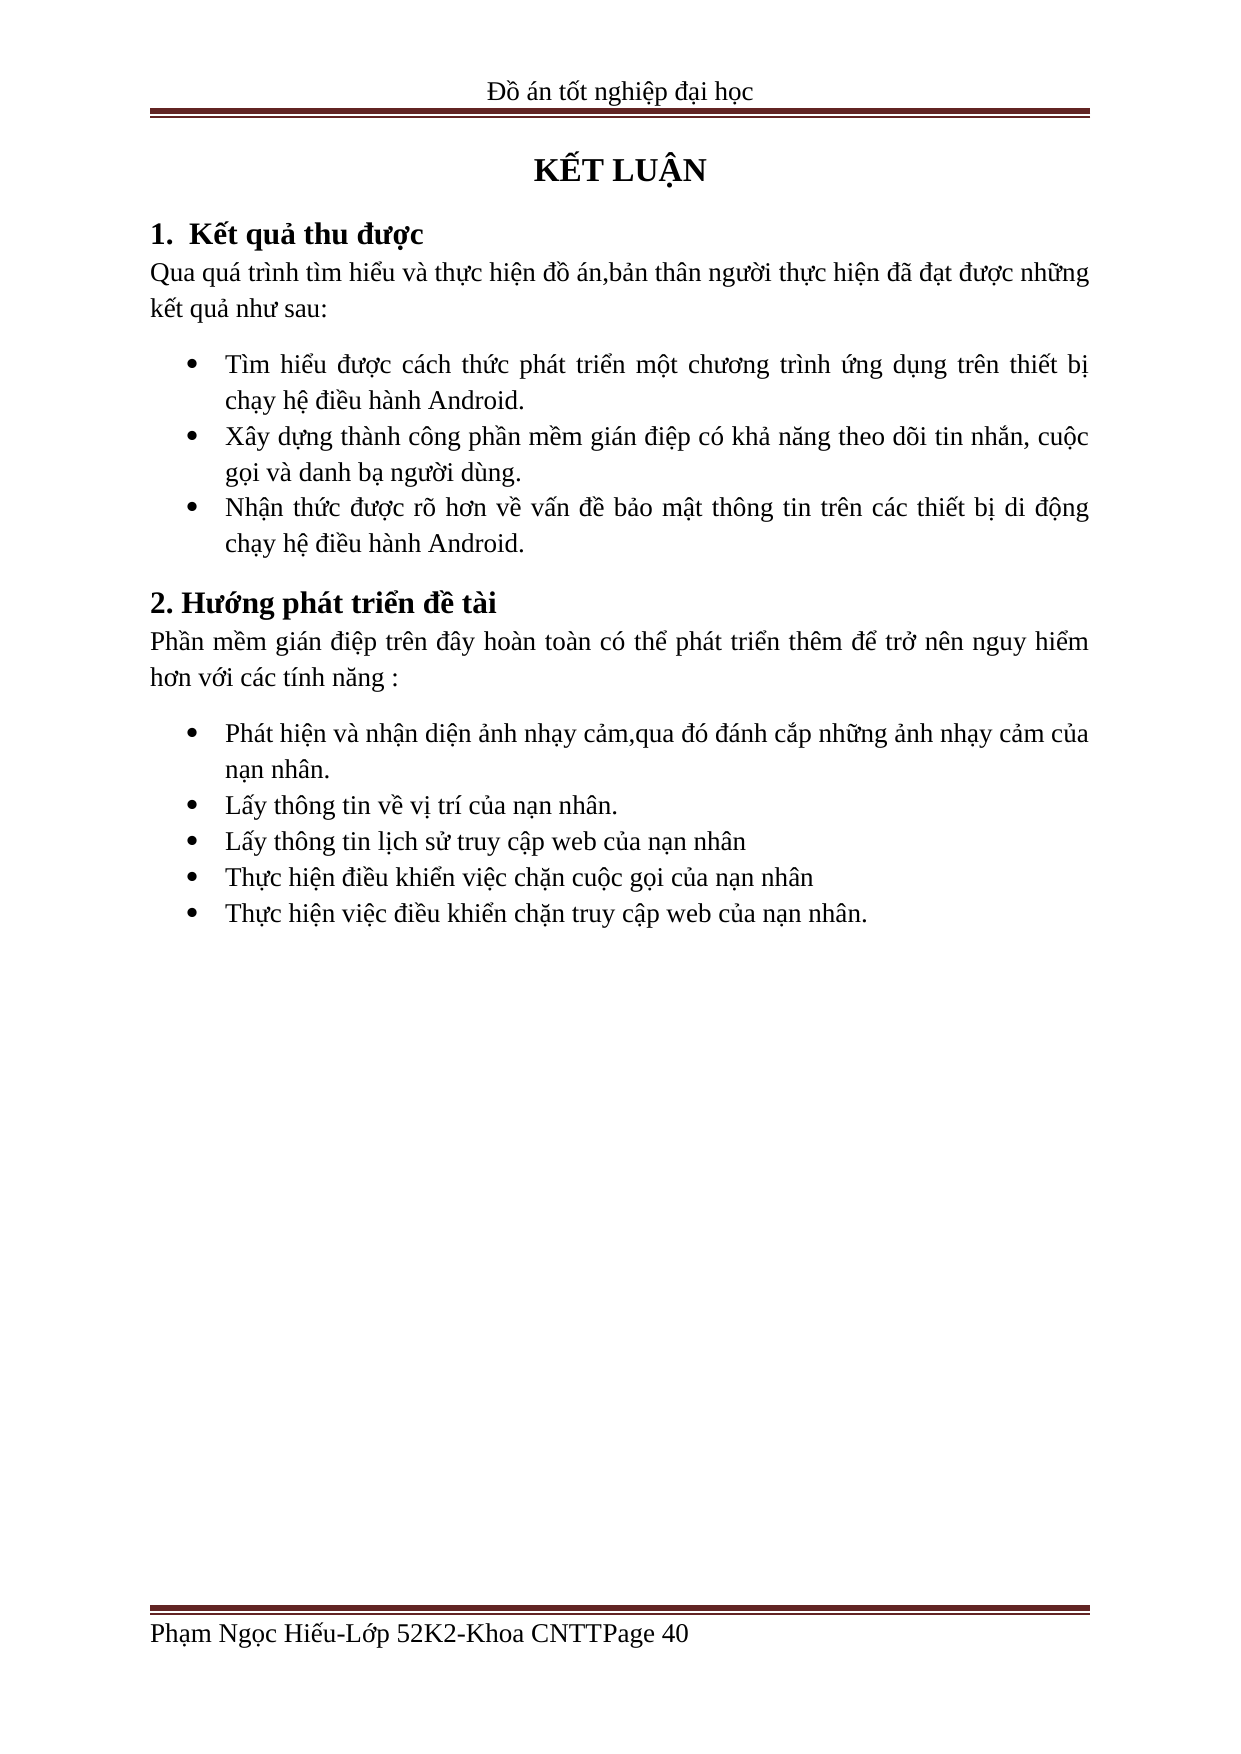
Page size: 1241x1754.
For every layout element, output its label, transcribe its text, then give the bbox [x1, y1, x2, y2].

list Tìm hiểu được cách thức phát triển một chương trình ứng dụng trên thiết bị chạy hệ điều hành Android. [187, 348, 1090, 415]
text Phần mềm gián điệp trên đây hoàn toàn có thể phát triển thêm để trở nên nguy hiểm hơn với các tính năng : [150, 625, 1090, 692]
text Qua quá trình tìm hiểu và thực hiện đồ án,bản thân người thực hiện đã đạt được những kết quả như sau: [150, 256, 1090, 323]
list Lấy thông tin lịch sử truy cập web của nạn nhân [187, 825, 1090, 856]
list Xây dựng thành công phần mềm gián điệp có khả năng theo dõi tin nhắn, cuộc gọi và danh bạ người dùng. [187, 420, 1090, 487]
subtitle 2. Hướng phát triển đề tài [150, 584, 1090, 620]
subtitle KẾT LUẬN [150, 150, 1090, 188]
list Nhận thức được rõ hơn về vấn đề bảo mật thông tin trên các thiết bị di động chạy hệ điều hành Android. [187, 492, 1090, 558]
list Thực hiện việc điều khiển chặn truy cập web của nạn nhân. [187, 897, 1090, 928]
list Thực hiện điều khiển việc chặn cuộc gọi của nạn nhân [187, 861, 1090, 892]
list Phát hiện và nhận diện ảnh nhạy cảm,qua đó đánh cắp những ảnh nhạy cảm của nạn nhân. [187, 717, 1090, 784]
list Lấy thông tin về vị trí của nạn nhân. [187, 789, 1090, 820]
subtitle 1. Kết quả thu được [150, 215, 1090, 251]
